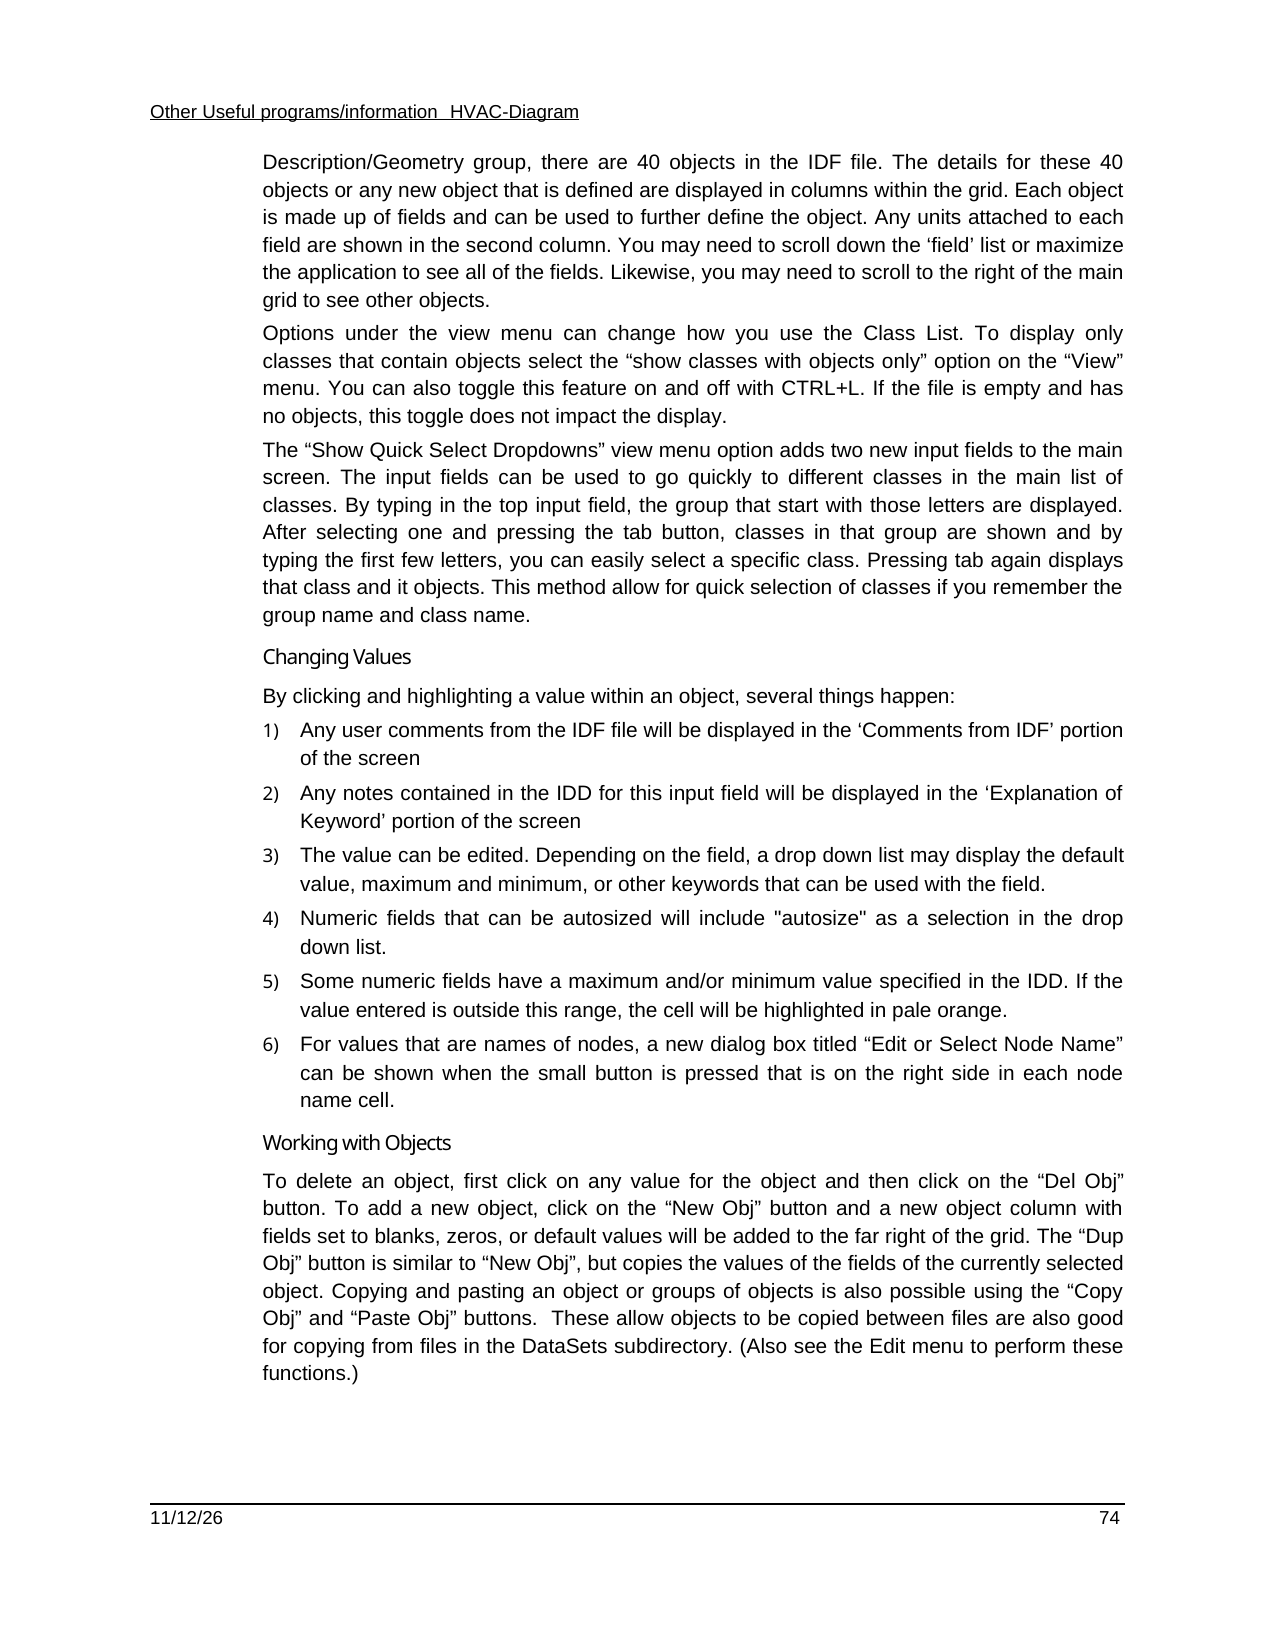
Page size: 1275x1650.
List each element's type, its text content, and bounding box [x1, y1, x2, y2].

list Any notes contained in the IDD for this input field will be displayed in the ‘Explanation of Keyword’ portion of the screen [262, 780, 1125, 833]
text By clicking and highlighting a value within an object, several things happen: [262, 683, 1125, 707]
text Options under the view menu can change how you use the Class List. To display only classes that contain objects select the “show classes with objects only” option on the “View” menu. You can also toggle this feature on and off with CTRL+L. If the file is empty and has no objects, this toggle does not impact the display. [262, 321, 1125, 428]
text The “Show Quick Select Dropdowns” view menu option adds two new input fields to the main screen. The input fields can be used to go quickly to different classes in the main list of classes. By typing in the top input field, the group that start with those letters are displayed. After selecting one and pressing the tab button, classes in that group are shown and by typing the first few letters, you can easily select a specific class. Pressing tab again displays that class and it objects. This method allow for quick selection of classes if you remember the group name and class name. [262, 437, 1125, 626]
subtitle Working with Objects [262, 1128, 1125, 1156]
list Numeric fields that can be autosized will include "autosize" as a selection in the drop down list. [262, 906, 1125, 959]
list Any user comments from the IDF file will be displayed in the ‘Comments from IDF’ portion of the screen [262, 717, 1125, 770]
text To delete an object, first click on any value for the object and then click on the “Del Obj” button. To add a new object, click on the “New Obj” button and a new object column with fields set to blanks, zeros, or default values will be added to the far right of the grid. The “Dup Obj” button is similar to “New Obj”, but copies the values of the fields of the currently selected object. Copying and pasting an object or groups of objects is also possible using the “Copy Obj” and “Paste Obj” buttons. These allow objects to be copied between files are also good for copying from files in the DataSets subdirectory. (Also see the Edit menu to perform these functions.) [262, 1169, 1125, 1385]
list The value can be edited. Depending on the field, a drop down list may display the default value, maximum and minimum, or other keywords that can be used with the field. [262, 843, 1125, 896]
list For values that are names of nodes, a new dialog box titled “Edit or Select Node Name” can be shown when the small button is pressed that is on the right side in each node name cell. [262, 1031, 1125, 1112]
subtitle Changing Values [262, 642, 1125, 671]
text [262, 150, 1125, 311]
list Some numeric fields have a maximum and/or minimum value specified in the IDD. If the value entered is outside this range, the cell will be highlighted in pale orange. [262, 968, 1125, 1021]
